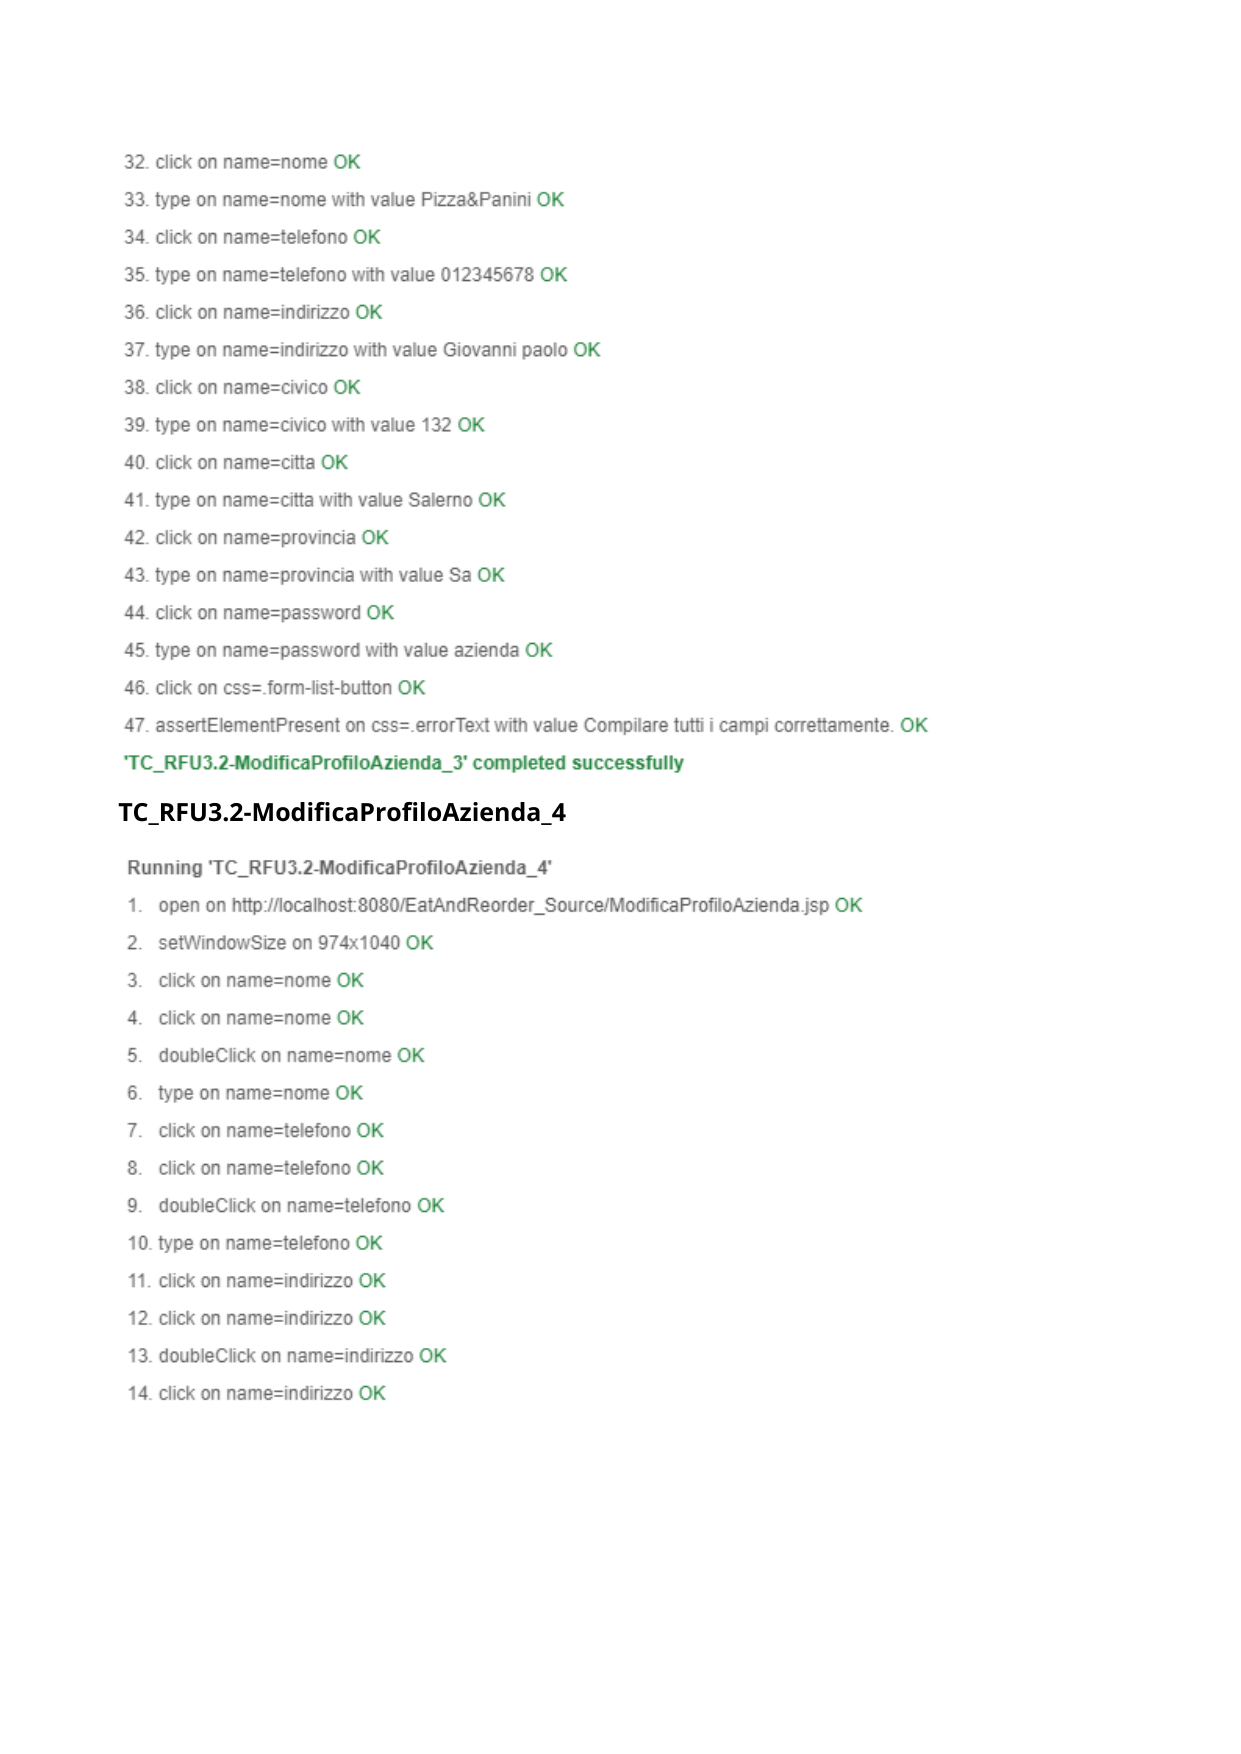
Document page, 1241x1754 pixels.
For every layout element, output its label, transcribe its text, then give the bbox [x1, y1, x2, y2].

picture [118, 848, 875, 1408]
picture [118, 147, 937, 776]
text TC_RFU3.2-ModificaProfiloAzienda_4 [118, 795, 1122, 829]
